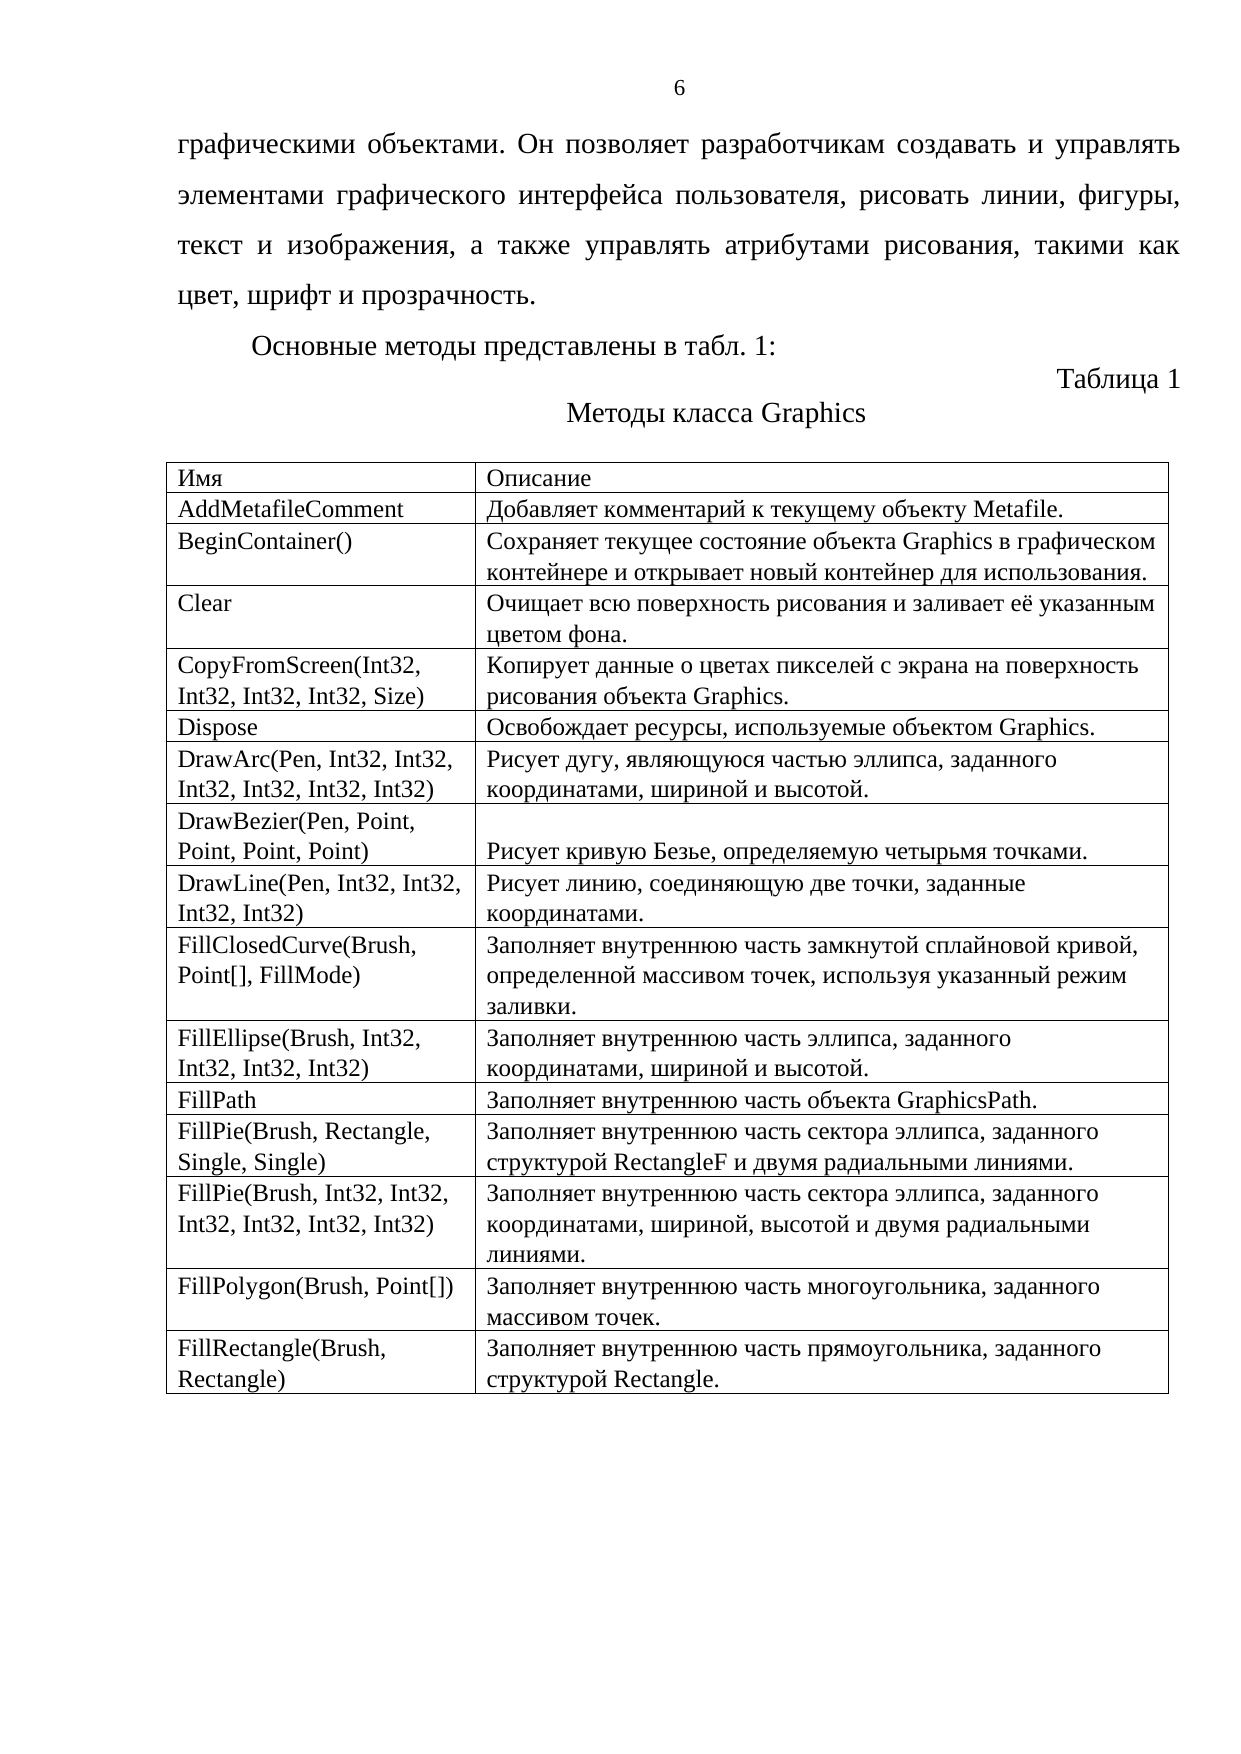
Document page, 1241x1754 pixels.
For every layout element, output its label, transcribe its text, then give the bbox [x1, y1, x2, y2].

text Таблица 1 [177, 361, 1181, 395]
table_cell AddMetafileComment [167, 493, 475, 523]
table_cell FillClosedCurve(Brush, Point[], FillMode) [167, 928, 475, 1020]
table_cell DrawArc(Pen, Int32, Int32, Int32, Int32, Int32, Int32) [167, 742, 475, 803]
table_cell FillEllipse(Brush, Int32, Int32, Int32, Int32) [167, 1021, 475, 1082]
table_cell Заполняет внутреннюю часть многоугольника, заданного массивом точек. [476, 1269, 1168, 1330]
table_cell Освобождает ресурсы, используемые объектом Graphics. [476, 711, 1168, 741]
table_cell FillPie(Brush, Int32, Int32, Int32, Int32, Int32, Int32) [167, 1177, 475, 1268]
table_cell Dispose [167, 711, 475, 741]
table_cell Очищает всю поверхность рисования и заливает её указанным цветом фона. [476, 586, 1168, 647]
table_cell Заполняет внутреннюю часть сектора эллипса, заданного структурой RectangleF и двумя радиальными линиями. [476, 1115, 1168, 1176]
table_cell Заполняет внутреннюю часть эллипса, заданного координатами, шириной и высотой. [476, 1021, 1168, 1082]
table_cell DrawLine(Pen, Int32, Int32, Int32, Int32) [167, 866, 475, 927]
table_cell FillPie(Brush, Rectangle, Single, Single) [167, 1115, 475, 1176]
table_cell Заполняет внутреннюю часть сектора эллипса, заданного координатами, шириной, высотой и двумя радиальными линиями. [476, 1177, 1168, 1268]
table_cell FillPath [167, 1083, 475, 1113]
table_cell Сохраняет текущее состояние объекта Graphics в графическом контейнере и открывает новый контейнер для использования. [476, 524, 1168, 585]
table_cell CopyFromScreen(Int32, Int32, Int32, Int32, Size) [167, 649, 475, 709]
table_cell Рисует дугу, являющуюся частью эллипса, заданного координатами, шириной и высотой. [476, 742, 1168, 803]
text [177, 126, 1181, 311]
table_cell DrawBezier(Pen, Point, Point, Point, Point) [167, 804, 475, 865]
table_cell FillRectangle(Brush, Rectangle) [167, 1331, 475, 1392]
table_cell Заполняет внутреннюю часть прямоугольника, заданного структурой Rectangle. [476, 1331, 1168, 1392]
table_cell FillPolygon(Brush, Point[]) [167, 1269, 475, 1330]
table_cell Копирует данные о цветах пикселей с экрана на поверхность рисования объекта Graphics. [476, 649, 1168, 709]
table_cell Рисует кривую Безье, определяемую четырьмя точками. [476, 804, 1168, 865]
table_cell BeginContainer() [167, 524, 475, 585]
table_header Имя [167, 463, 475, 492]
text Методы класса Graphics [177, 395, 1181, 428]
table_cell Clear [167, 586, 475, 647]
table_header Описание [476, 463, 1168, 492]
table_cell Добавляет комментарий к текущему объекту Metafile. [476, 493, 1168, 523]
table_cell Заполняет внутреннюю часть замкнутой сплайновой кривой, определенной массивом точек, используя указанный режим заливки. [476, 928, 1168, 1020]
table_cell Заполняет внутреннюю часть объекта GraphicsPath. [476, 1083, 1168, 1113]
text Основные методы представлены в табл. 1: [177, 328, 1181, 361]
table_cell Рисует линию, соединяющую две точки, заданные координатами. [476, 866, 1168, 927]
